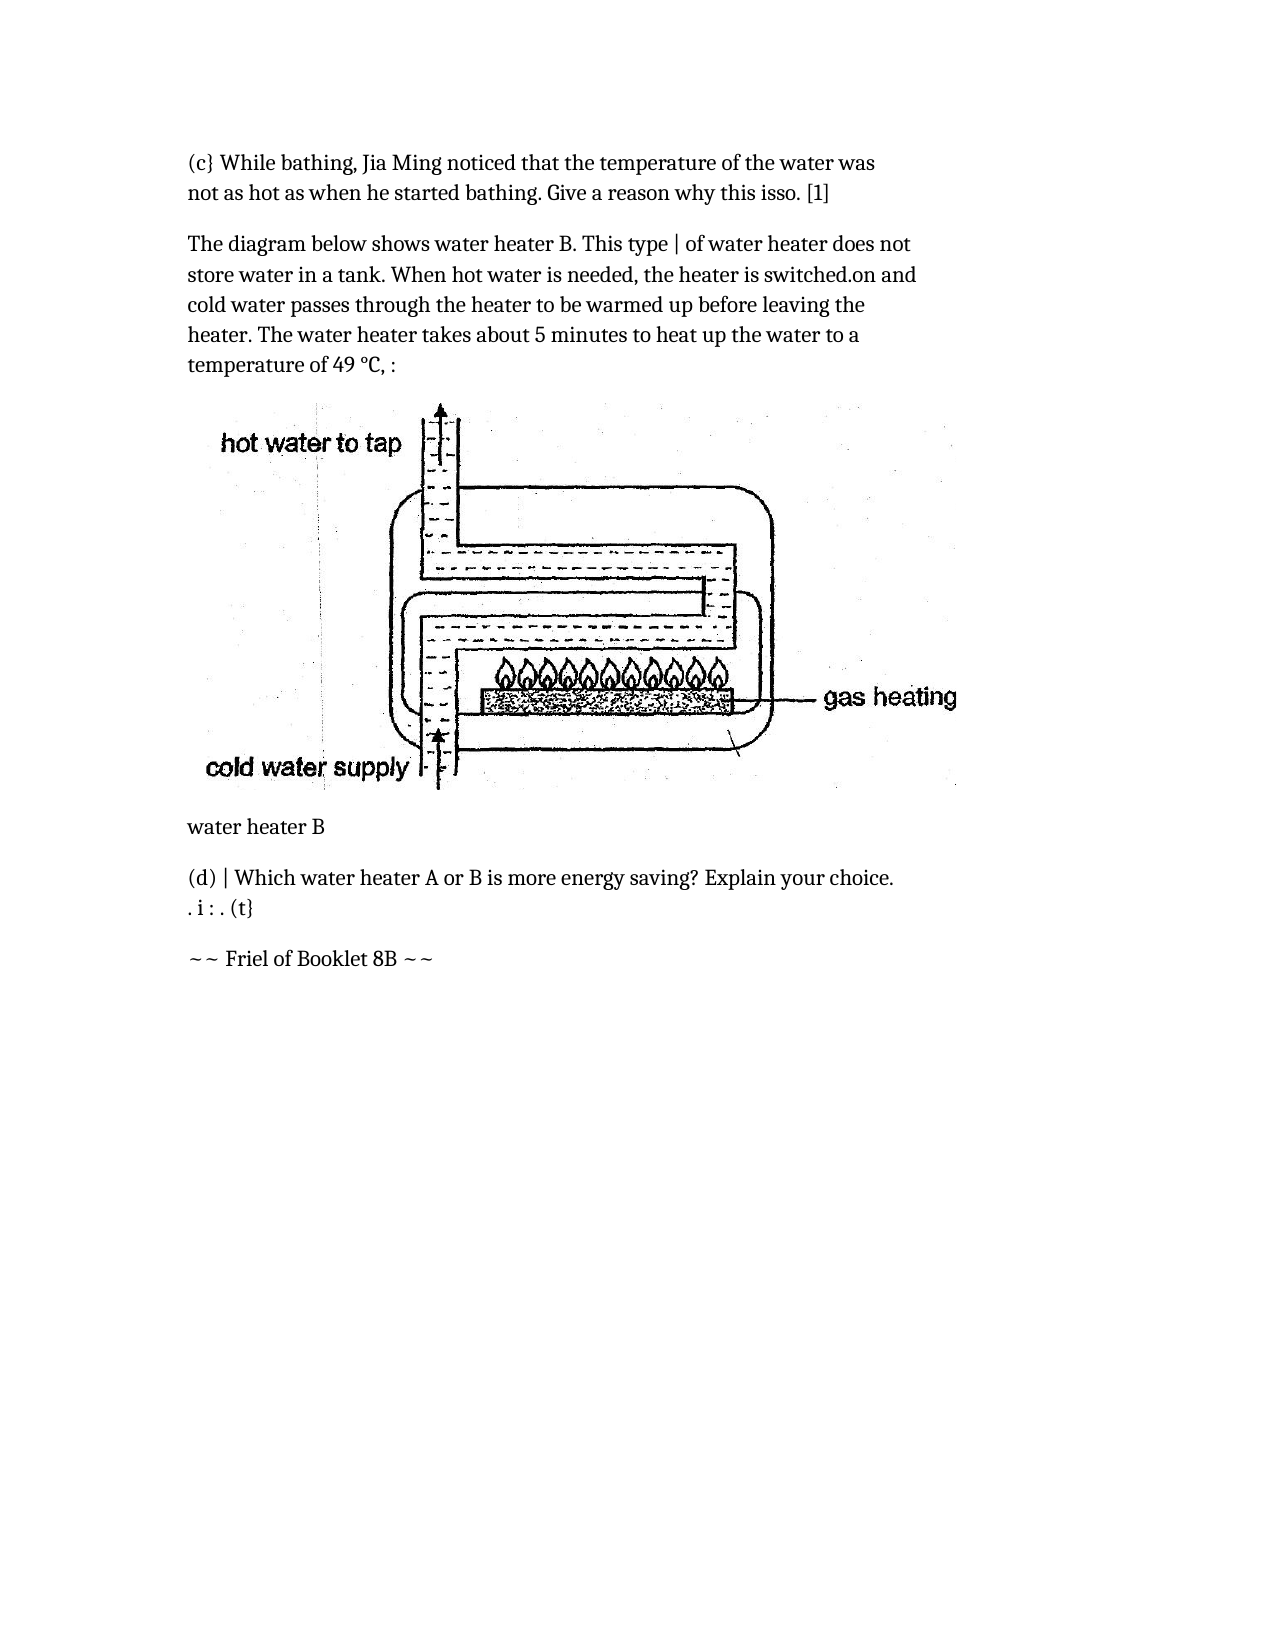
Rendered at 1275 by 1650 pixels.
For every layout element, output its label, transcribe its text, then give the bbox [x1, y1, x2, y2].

text ~~ Friel of Booklet 8B ~~ [187, 946, 1087, 973]
text water heater B [187, 814, 1087, 840]
picture [206, 403, 957, 790]
text The diagram below shows water heater B. This type | of water heater does not store water in a tank. When hot water is needed, the heater is switched.on and cold water passes through the heater to be warmed up before leaving the heater. The water heater takes about 5 minutes to heat up the water to a temperature of 49 °C, : [187, 231, 1087, 378]
text (c} While bathing, Jia Ming noticed that the temperature of the water was not as hot as when he started bathing. Give a reason why this isso. [1] [187, 150, 1087, 207]
text (d) | Which water heater A or B is more energy saving? Explain your choice. . i : . (t} [187, 865, 1087, 922]
